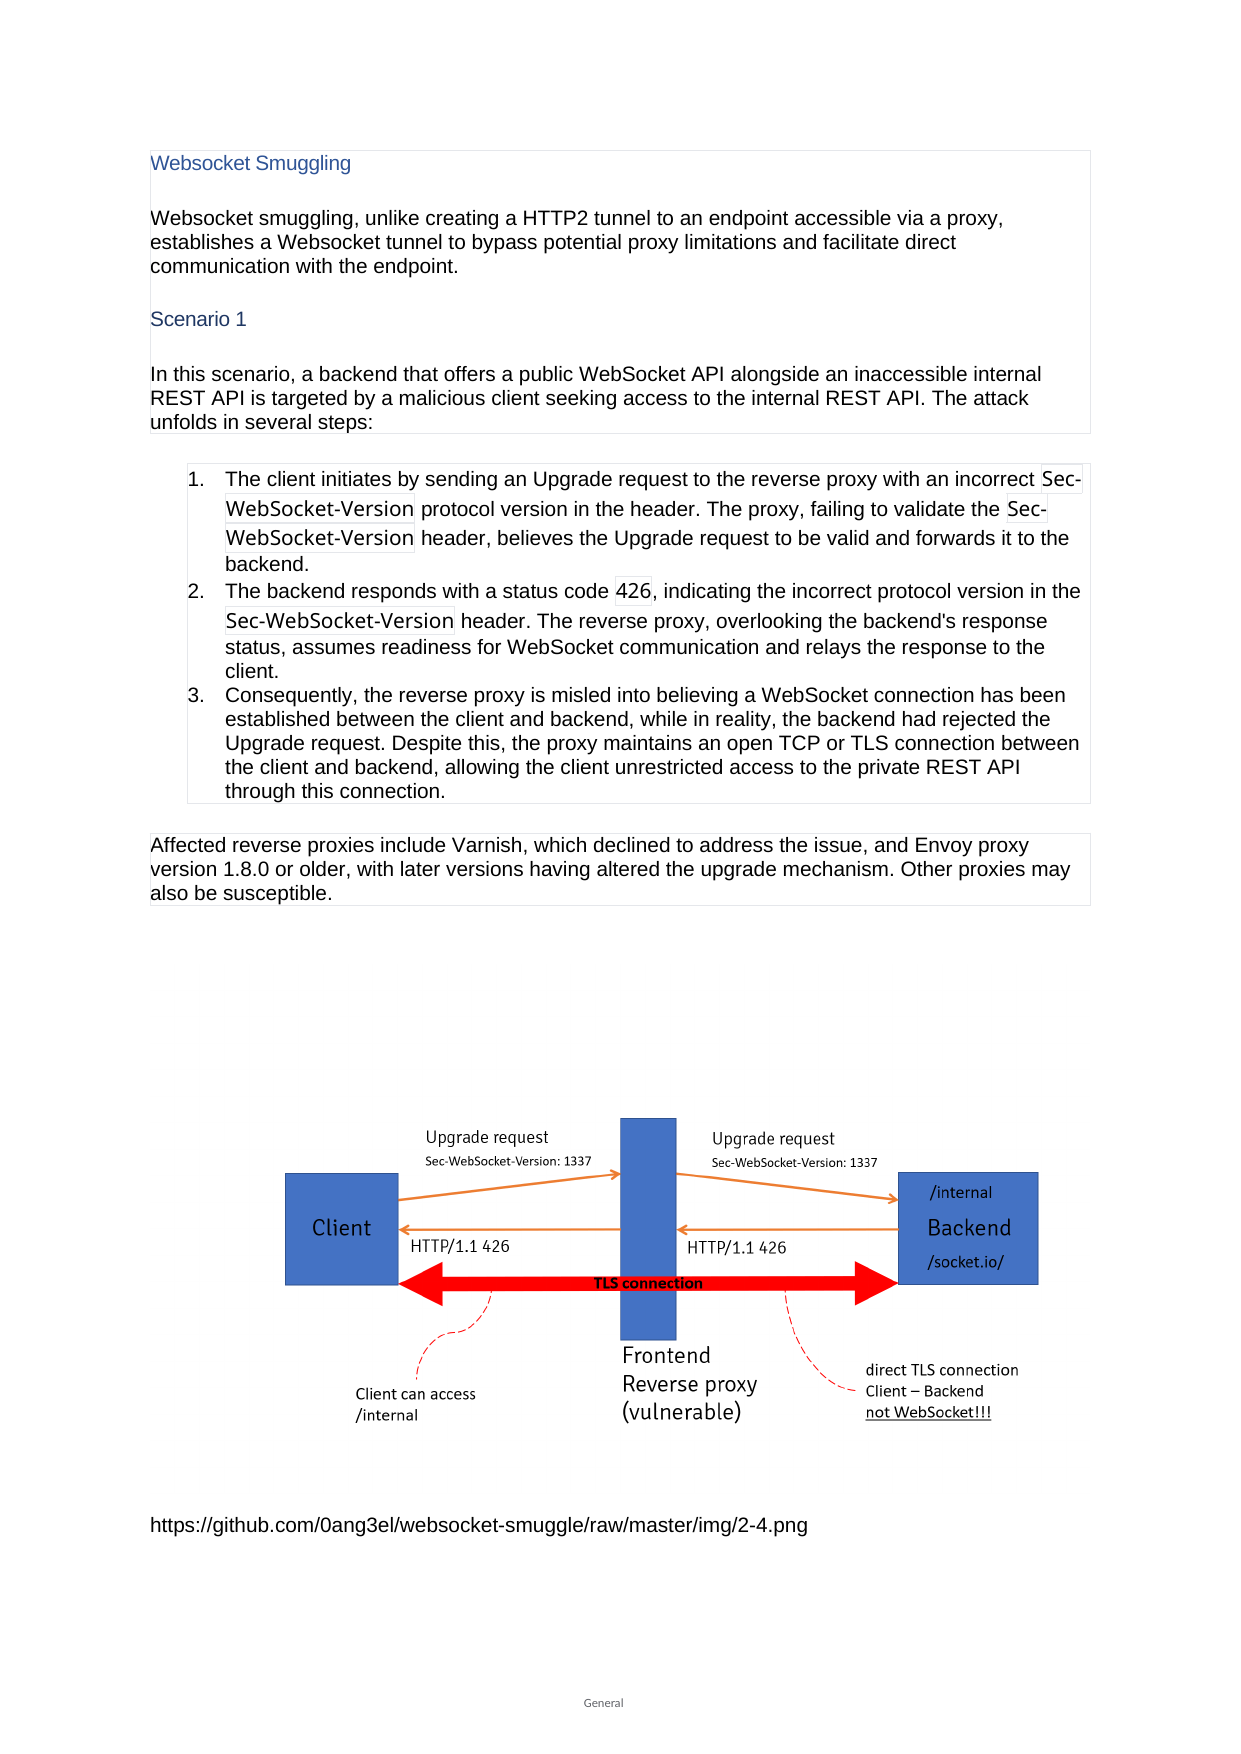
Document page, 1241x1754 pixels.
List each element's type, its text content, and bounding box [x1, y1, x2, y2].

subtitle Websocket Smuggling [151, 151, 1090, 174]
list The client initiates by sending an Upgrade request to the reverse proxy with an incorrect Sec-WebSocket-Version protocol version in the header. The proxy, failing to validate the Sec-WebSocket-Version header, believes the Upgrade request to be valid and forwards it to the backend. [188, 464, 1090, 576]
picture [150, 964, 1091, 1494]
list Consequently, the reverse proxy is misled into believing a WebSocket connection has been established between the client and backend, while in reality, the backend had rejected the Upgrade request. Despite this, the proxy maintains an open TCP or TLS connection between the client and backend, allowing the client unrestricted access to the private REST API through this connection. [188, 682, 1090, 803]
text Affected reverse proxies include Varnish, which declined to address the issue, and Envoy proxy version 1.8.0 or older, with later versions having altered the upgrade mechanism. Other proxies may also be susceptible. [151, 834, 1090, 905]
subtitle Scenario 1 [151, 306, 1090, 331]
text Websocket smuggling, unlike creating a HTTP2 tunnel to an endpoint accessible via a proxy, establishes a Websocket tunnel to bypass potential proxy limitations and facilitate direct communication with the endpoint. [151, 205, 1090, 277]
list The backend responds with a status code 426, indicating the incorrect protocol version in the Sec-WebSocket-Version header. The reverse proxy, overlooking the backend's response status, assumes readiness for WebSocket communication and relays the response to the client. [188, 576, 1090, 682]
text https://github.com/0ang3el/websocket-smuggle/raw/master/img/2-4.png [150, 1512, 1090, 1536]
text In this scenario, a backend that offers a public WebSocket API alongside an inaccessible internal REST API is targeted by a malicious client seeking access to the internal REST API. The attack unfolds in several steps: [151, 361, 1090, 433]
